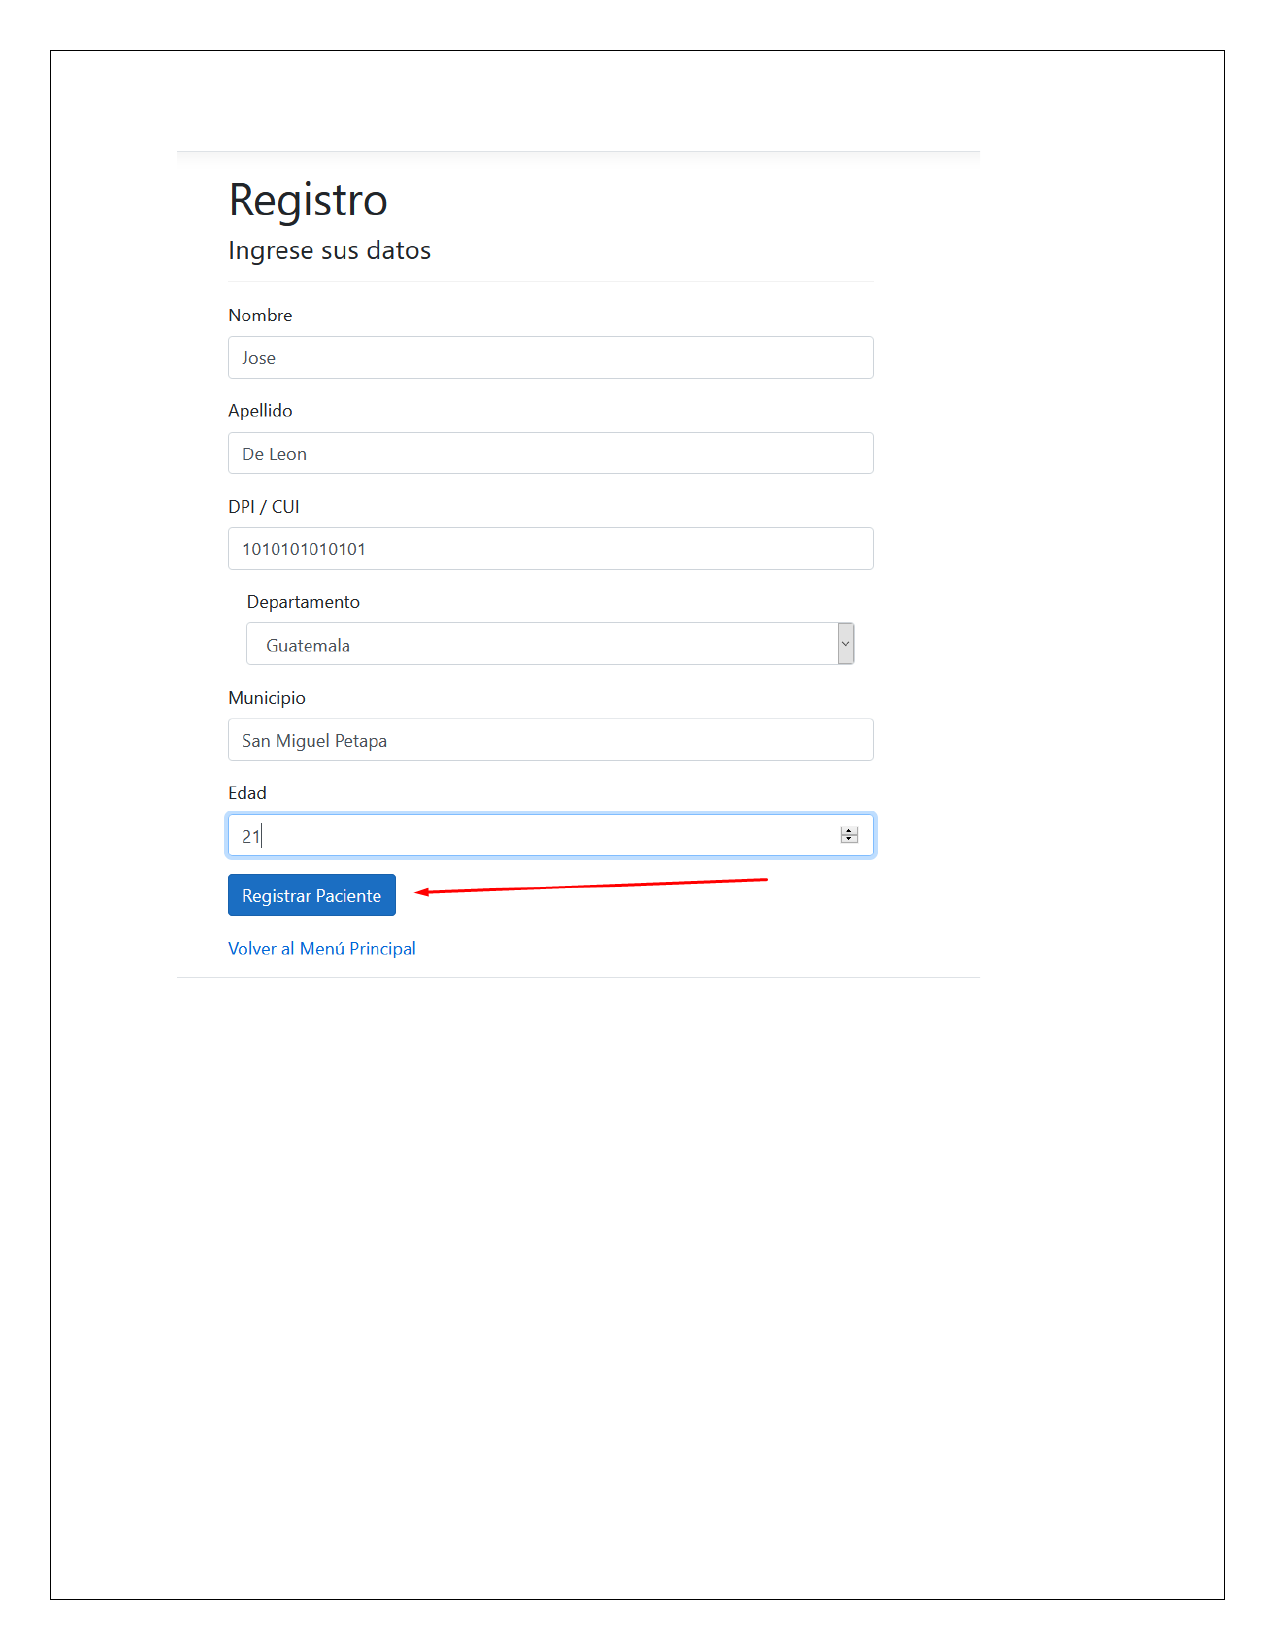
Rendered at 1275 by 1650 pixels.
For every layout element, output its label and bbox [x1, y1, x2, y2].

picture [177, 147, 981, 988]
